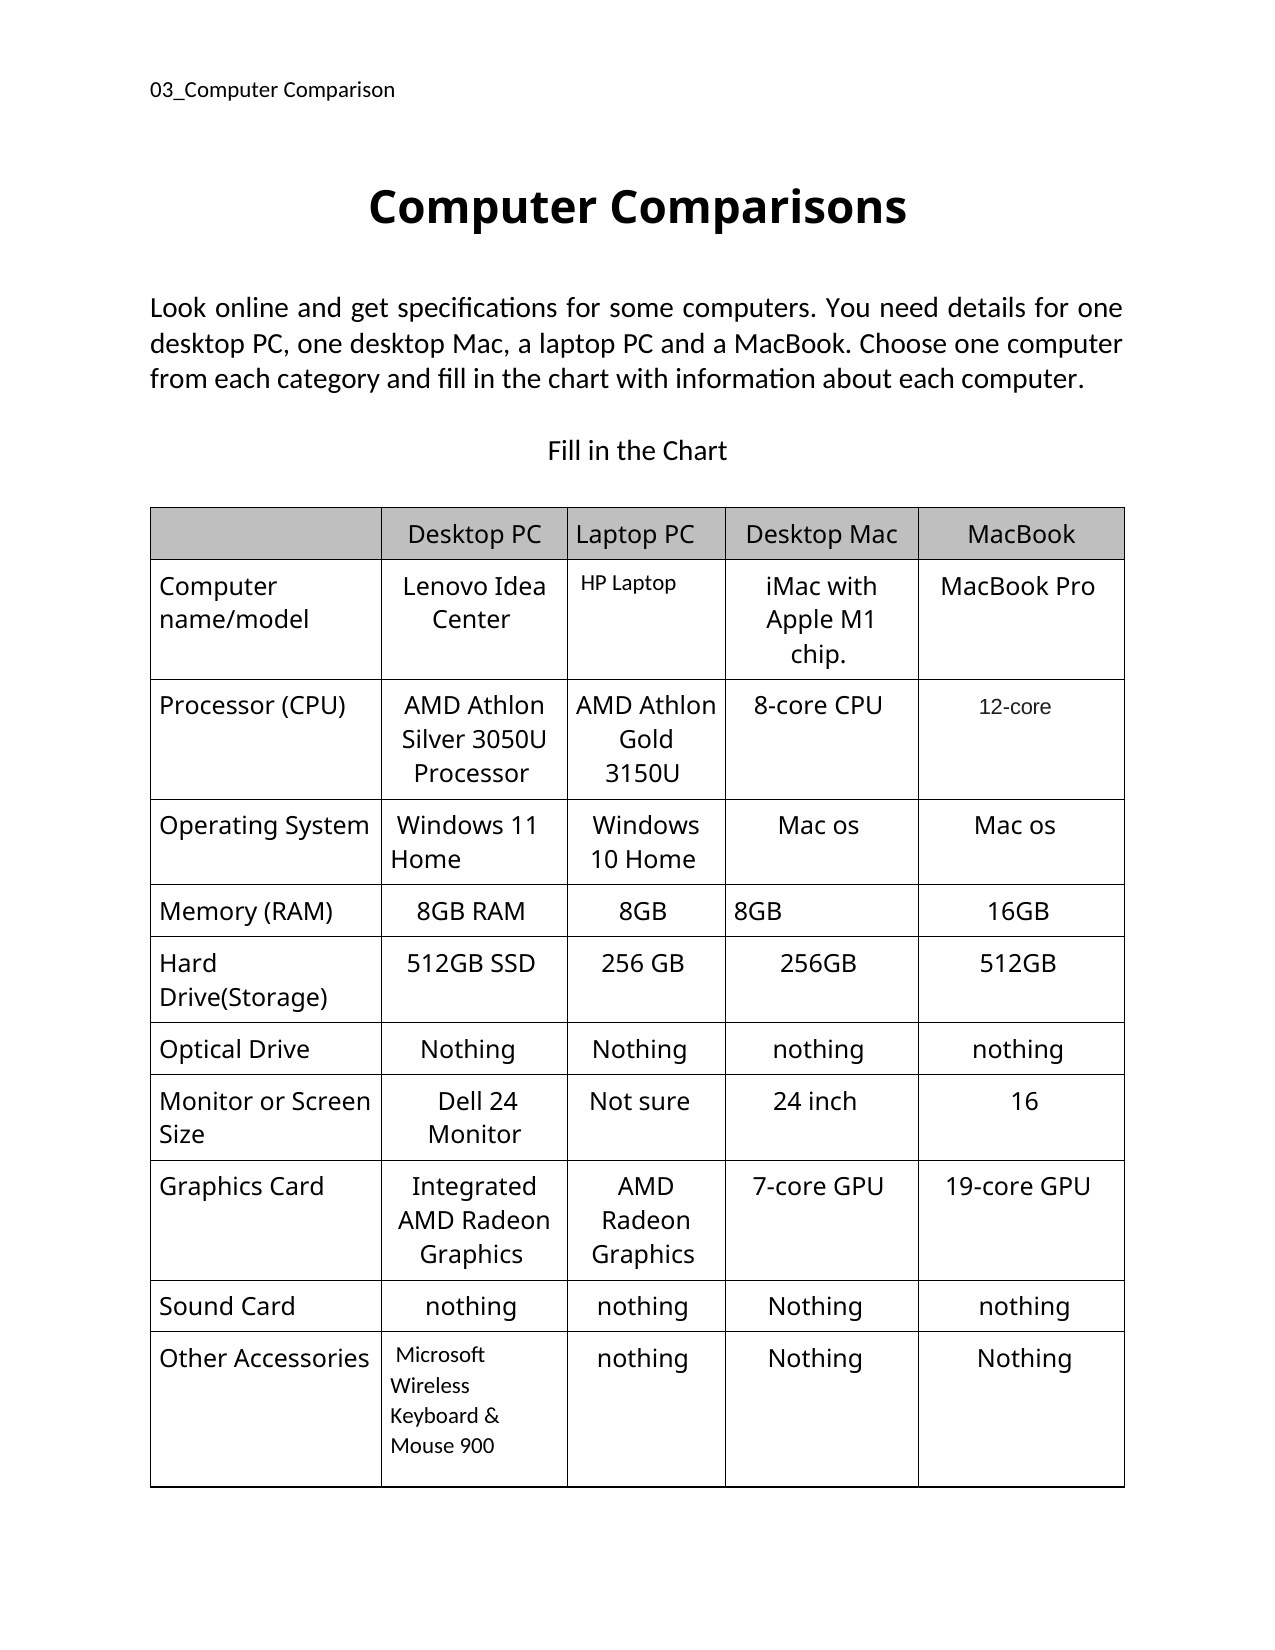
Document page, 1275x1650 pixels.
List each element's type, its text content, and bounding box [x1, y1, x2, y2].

table_cell Nothing [919, 1332, 1124, 1486]
table_cell Nothing [726, 1281, 918, 1331]
table_cell 512GB SSD [382, 937, 567, 1022]
table_cell MacBook Pro [919, 560, 1124, 679]
table_cell AMD Athlon Silver 3050U Processor [382, 680, 567, 798]
table_cell Mac os [919, 800, 1124, 884]
table_cell Windows 11 Home [382, 800, 567, 884]
text Look online and get specifications for some computers. You need details for one desktop PC, one desktop Mac, a laptop PC and a MacBook. Choose one computer from each category and fill in the chart with information about each computer. [150, 289, 1125, 396]
table_cell Lenovo Idea Center [382, 560, 567, 679]
table_cell nothing [568, 1332, 725, 1486]
table_cell Operating System [151, 800, 381, 884]
table_cell Nothing [568, 1023, 725, 1074]
table_cell Computer name/model [151, 560, 381, 679]
table_cell 7‑core GPU [726, 1161, 918, 1279]
table_cell Optical Drive [151, 1023, 381, 1074]
table_cell Integrated AMD Radeon Graphics [382, 1161, 567, 1279]
table_cell 24 inch [726, 1075, 918, 1159]
table_cell Hard Drive(Storage) [151, 937, 381, 1022]
table_cell 19‑core GPU [919, 1161, 1124, 1279]
table_cell 8GB [568, 885, 725, 936]
table_cell 8-core CPU [726, 680, 918, 798]
table_cell Monitor or Screen Size [151, 1075, 381, 1159]
table_cell Processor (CPU) [151, 680, 381, 798]
table_header [151, 508, 381, 559]
table_cell 256 GB [568, 937, 725, 1022]
table_cell Other Accessories [151, 1332, 381, 1486]
table_cell Nothing [382, 1023, 567, 1074]
table_cell 16 [919, 1075, 1124, 1159]
table_cell 8GB RAM [382, 885, 567, 936]
table_header Laptop PC [568, 508, 725, 559]
table_cell Windows 10 Home [568, 800, 725, 884]
table_cell nothing [919, 1281, 1124, 1331]
table_cell AMD Athlon Gold 3150U [568, 680, 725, 798]
table_header Desktop PC [382, 508, 567, 559]
table_cell Memory (RAM) [151, 885, 381, 936]
table_header MacBook [919, 508, 1124, 559]
table_cell Sound Card [151, 1281, 381, 1331]
table_cell Not sure [568, 1075, 725, 1159]
table_cell HP Laptop [568, 560, 725, 679]
table_cell 256GB [726, 937, 918, 1022]
subtitle Computer Comparisons [150, 175, 1125, 237]
table_cell Dell 24 Monitor [382, 1075, 567, 1159]
table_header Desktop Mac [726, 508, 918, 559]
table_cell Microsoft Wireless Keyboard & Mouse 900 [382, 1332, 567, 1486]
table_cell nothing [568, 1281, 725, 1331]
text Fill in the Chart [150, 432, 1125, 467]
table_cell 8GB [726, 885, 918, 936]
table_cell Graphics Card [151, 1161, 381, 1279]
table_cell AMD Radeon Graphics [568, 1161, 725, 1279]
table_cell nothing [726, 1023, 918, 1074]
table_cell 16GB [919, 885, 1124, 936]
table_cell nothing [919, 1023, 1124, 1074]
table_cell Mac os [726, 800, 918, 884]
table_cell Nothing [726, 1332, 918, 1486]
table_cell nothing [382, 1281, 567, 1331]
table_cell iMac with Apple M1 chip. [726, 560, 918, 679]
table_cell 12-core [919, 680, 1124, 798]
table_cell 512GB [919, 937, 1124, 1022]
